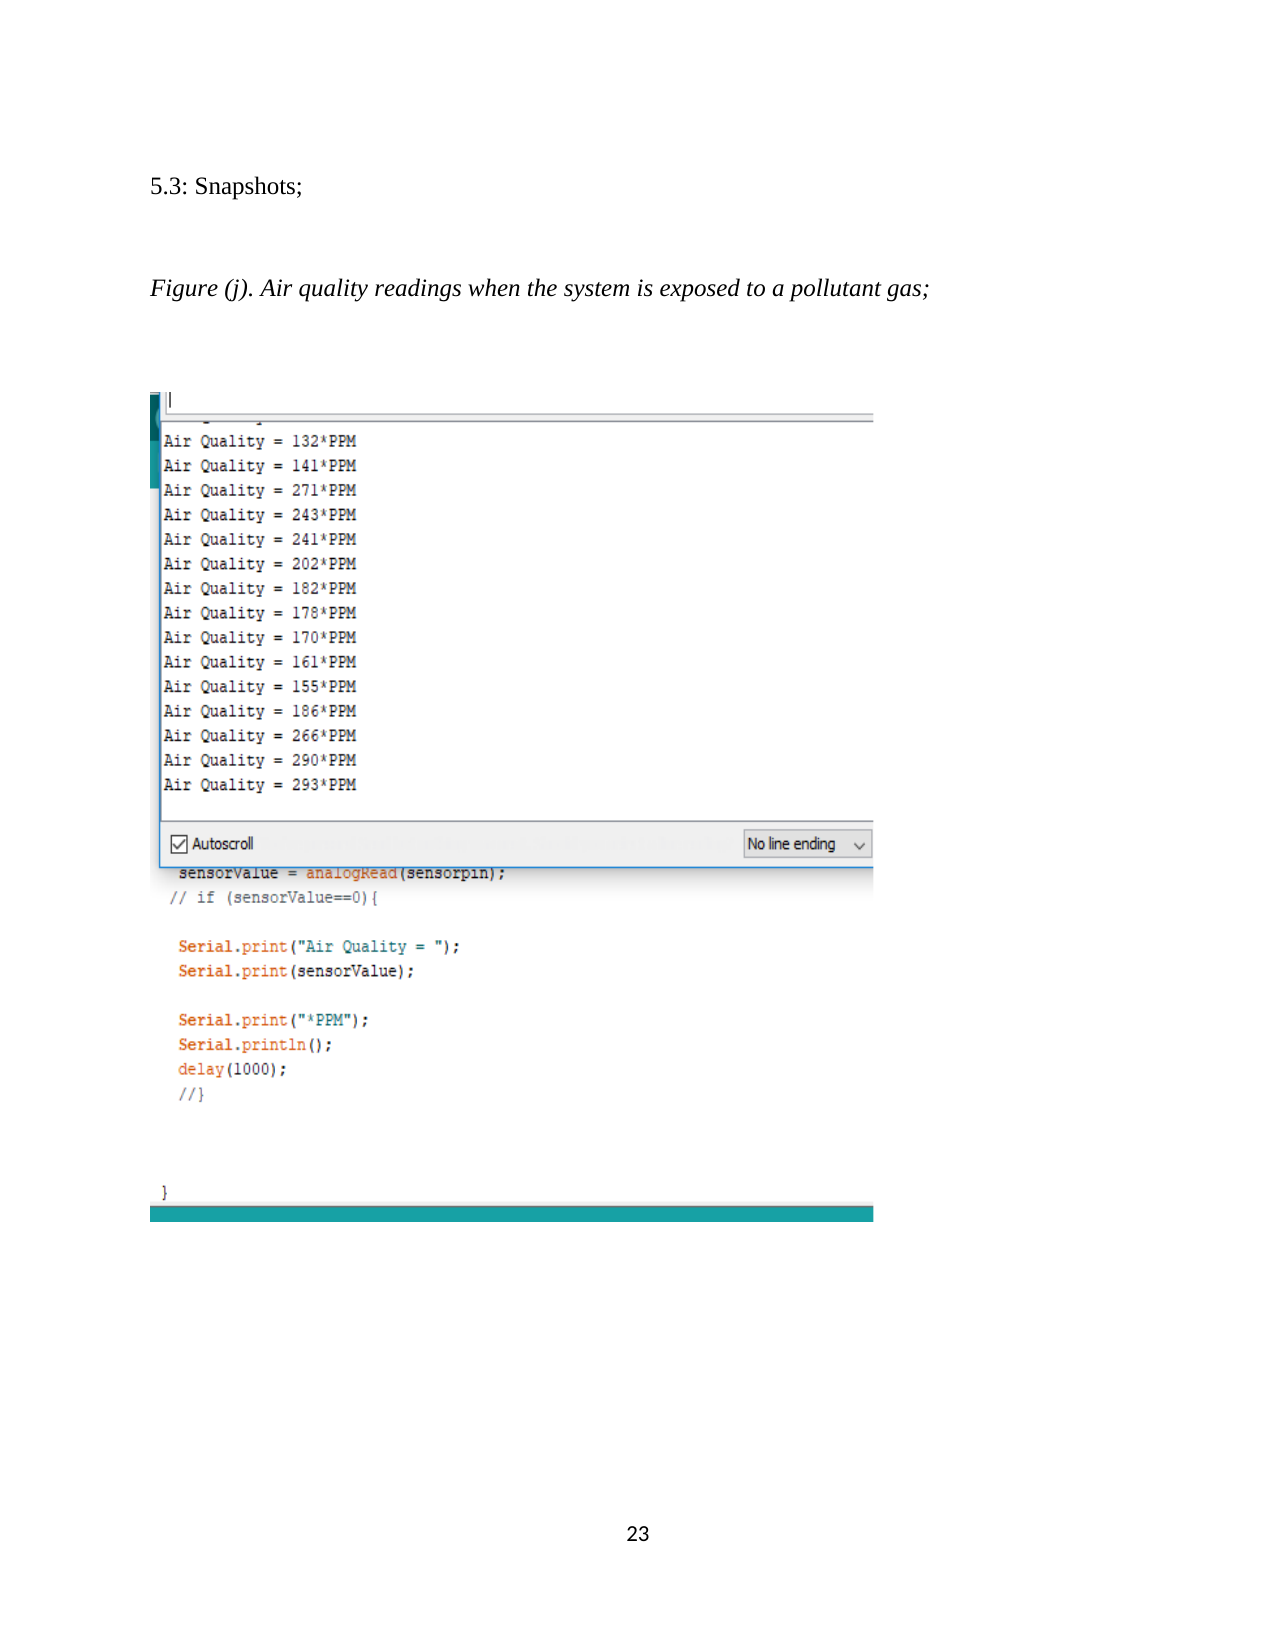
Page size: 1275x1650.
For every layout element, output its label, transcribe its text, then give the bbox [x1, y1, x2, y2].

picture [150, 392, 874, 1222]
subtitle 5.3: Snapshots; [150, 171, 1125, 199]
text Figure (j). Air quality readings when the system is exposed to a pollutant gas; [150, 273, 1125, 302]
